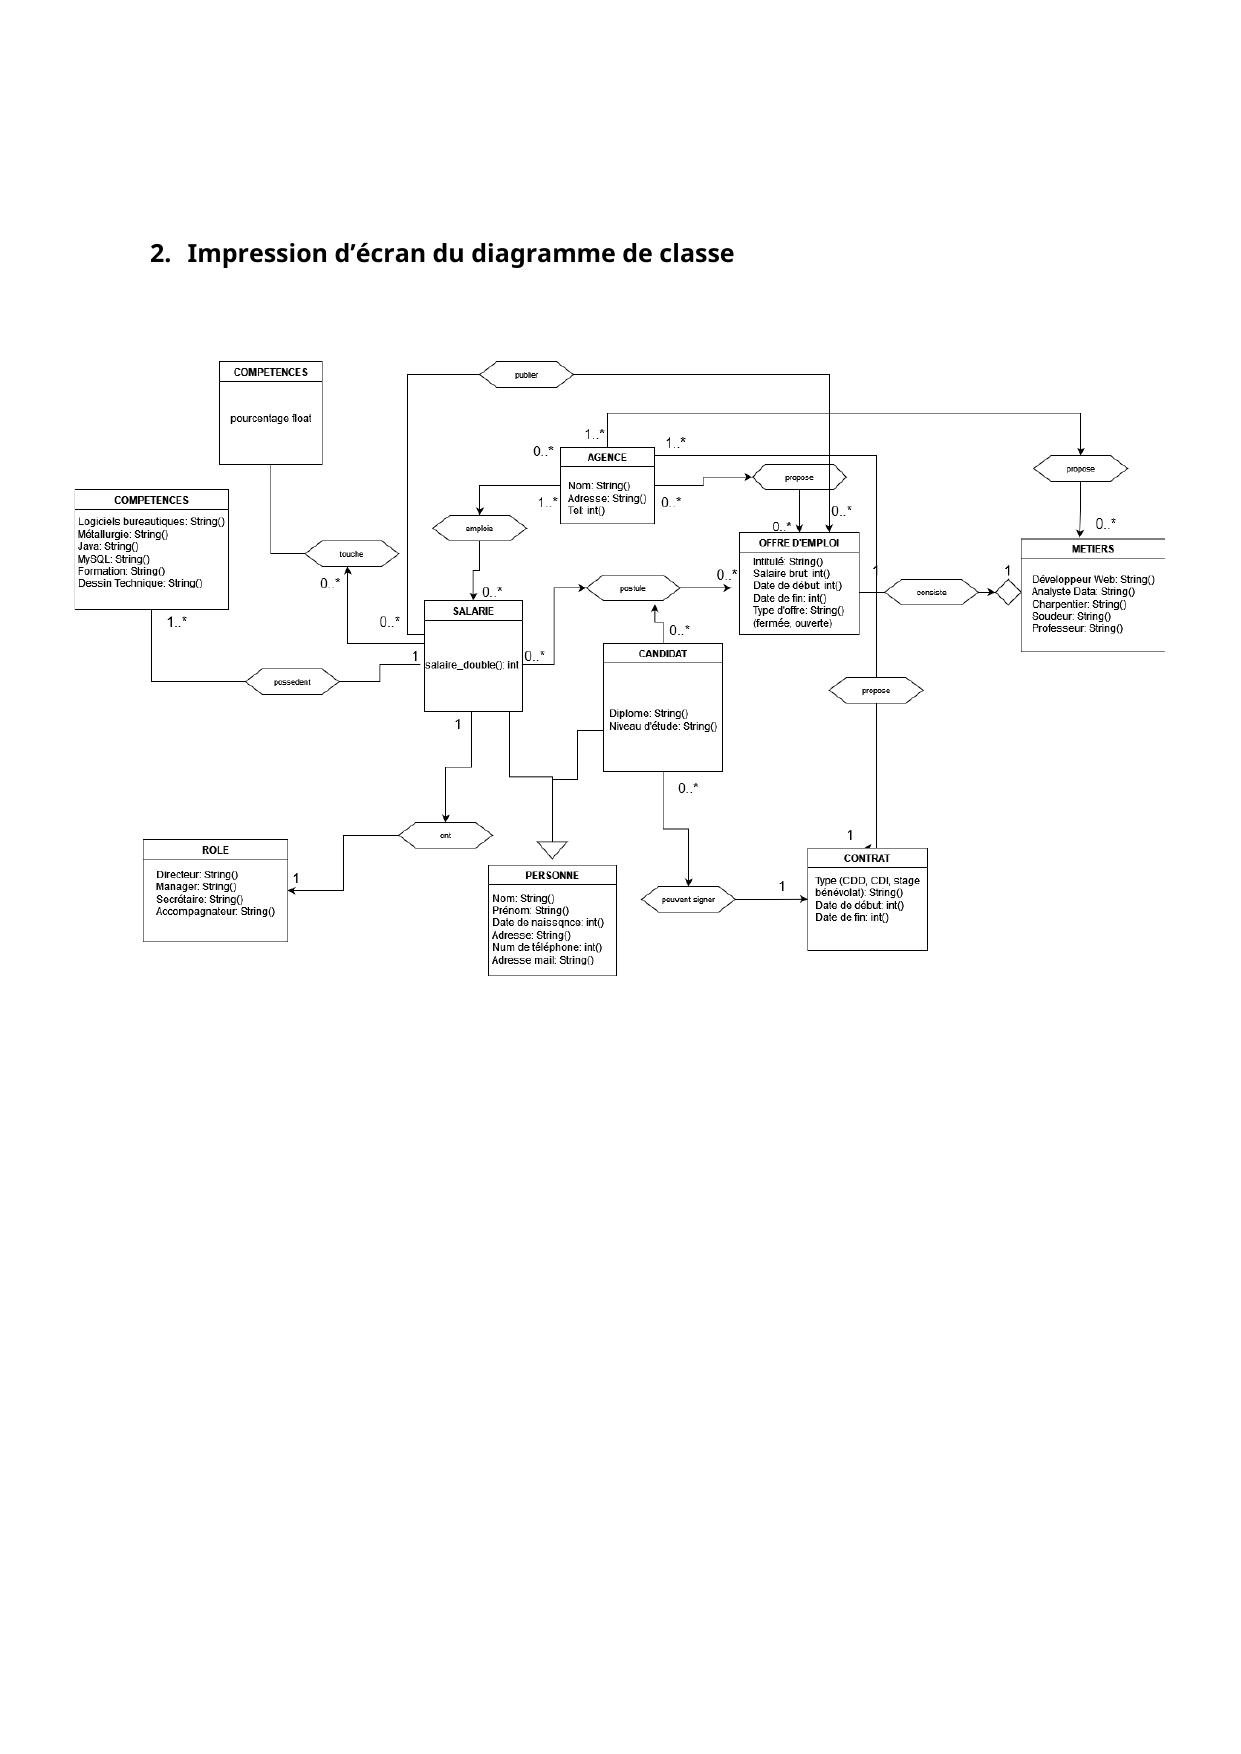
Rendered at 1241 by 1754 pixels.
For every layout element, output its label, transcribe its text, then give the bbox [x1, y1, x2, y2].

list Impression d’écran du diagramme de classe [150, 235, 1165, 269]
picture [74, 361, 1165, 976]
